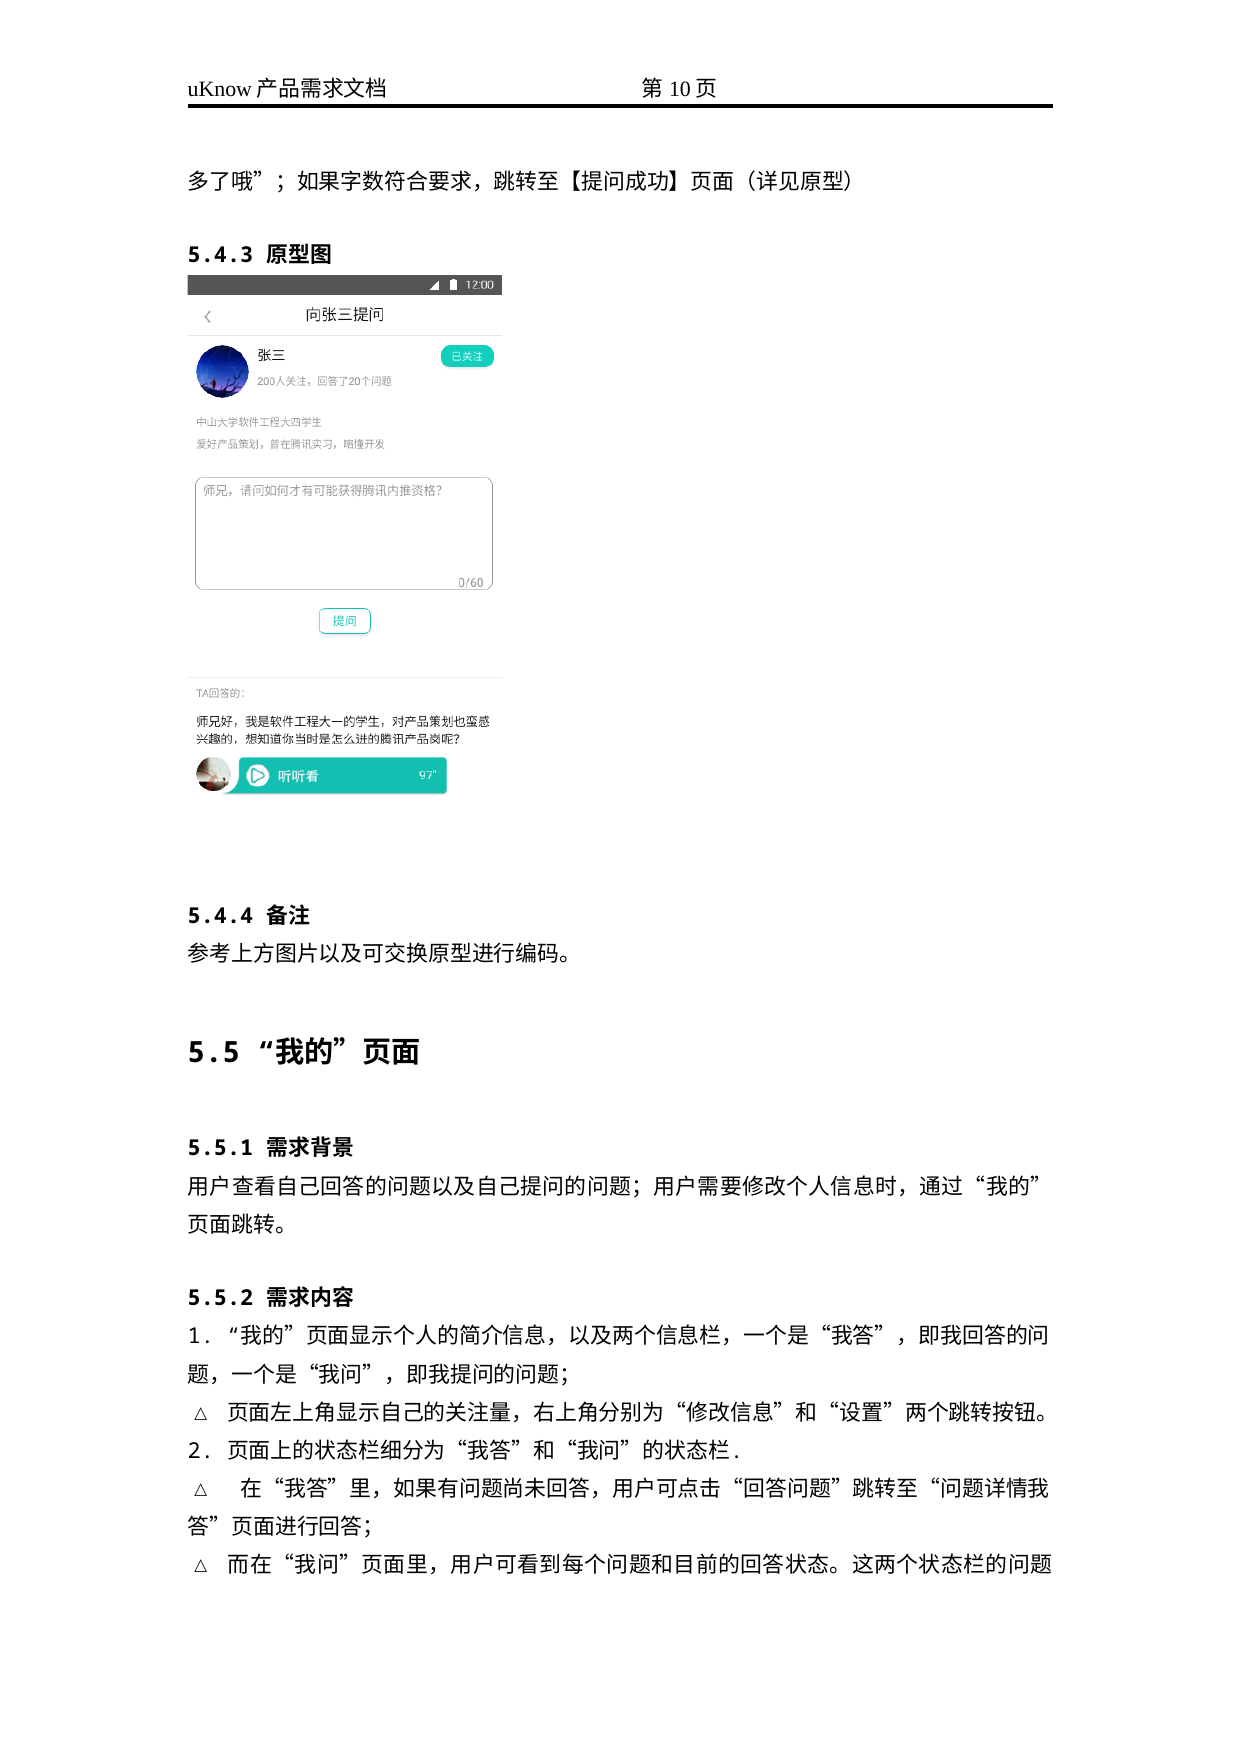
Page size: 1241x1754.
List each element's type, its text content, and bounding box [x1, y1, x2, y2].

text 用户查看自己回答的问题以及自己提问的问题；用户需要修改个人信息时，通过“我的”页面跳转。 [187, 1169, 1053, 1238]
text 1. “我的”页面显示个人的简介信息，以及两个信息栏，一个是“我答”，即我回答的问题，一个是“我问”，即我提问的问题； [187, 1318, 1053, 1388]
text 5.5.1 需求背景 [187, 1128, 1053, 1162]
text △ 页面左上角显示自己的关注量，右上角分别为“修改信息”和“设置”两个跳转按钮。 [187, 1394, 1053, 1426]
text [187, 1547, 1053, 1578]
text △ 在“我答”里，如果有问题尚未回答，用户可点击“回答问题”跳转至“问题详情我答”页面进行回答； [187, 1471, 1053, 1540]
text 5.4.3 原型图 [187, 237, 1053, 269]
picture [187, 275, 502, 835]
text 5.5.2 需求内容 [187, 1280, 1053, 1312]
subtitle 5.5 “我的”页面 [187, 1016, 1053, 1084]
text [187, 164, 1053, 196]
text 5.4.4 备注 [187, 898, 1053, 929]
text 参考上方图片以及可交换原型进行编码。 [187, 936, 1053, 968]
text 2. 页面上的状态栏细分为“我答”和“我问”的状态栏. [187, 1433, 1053, 1464]
